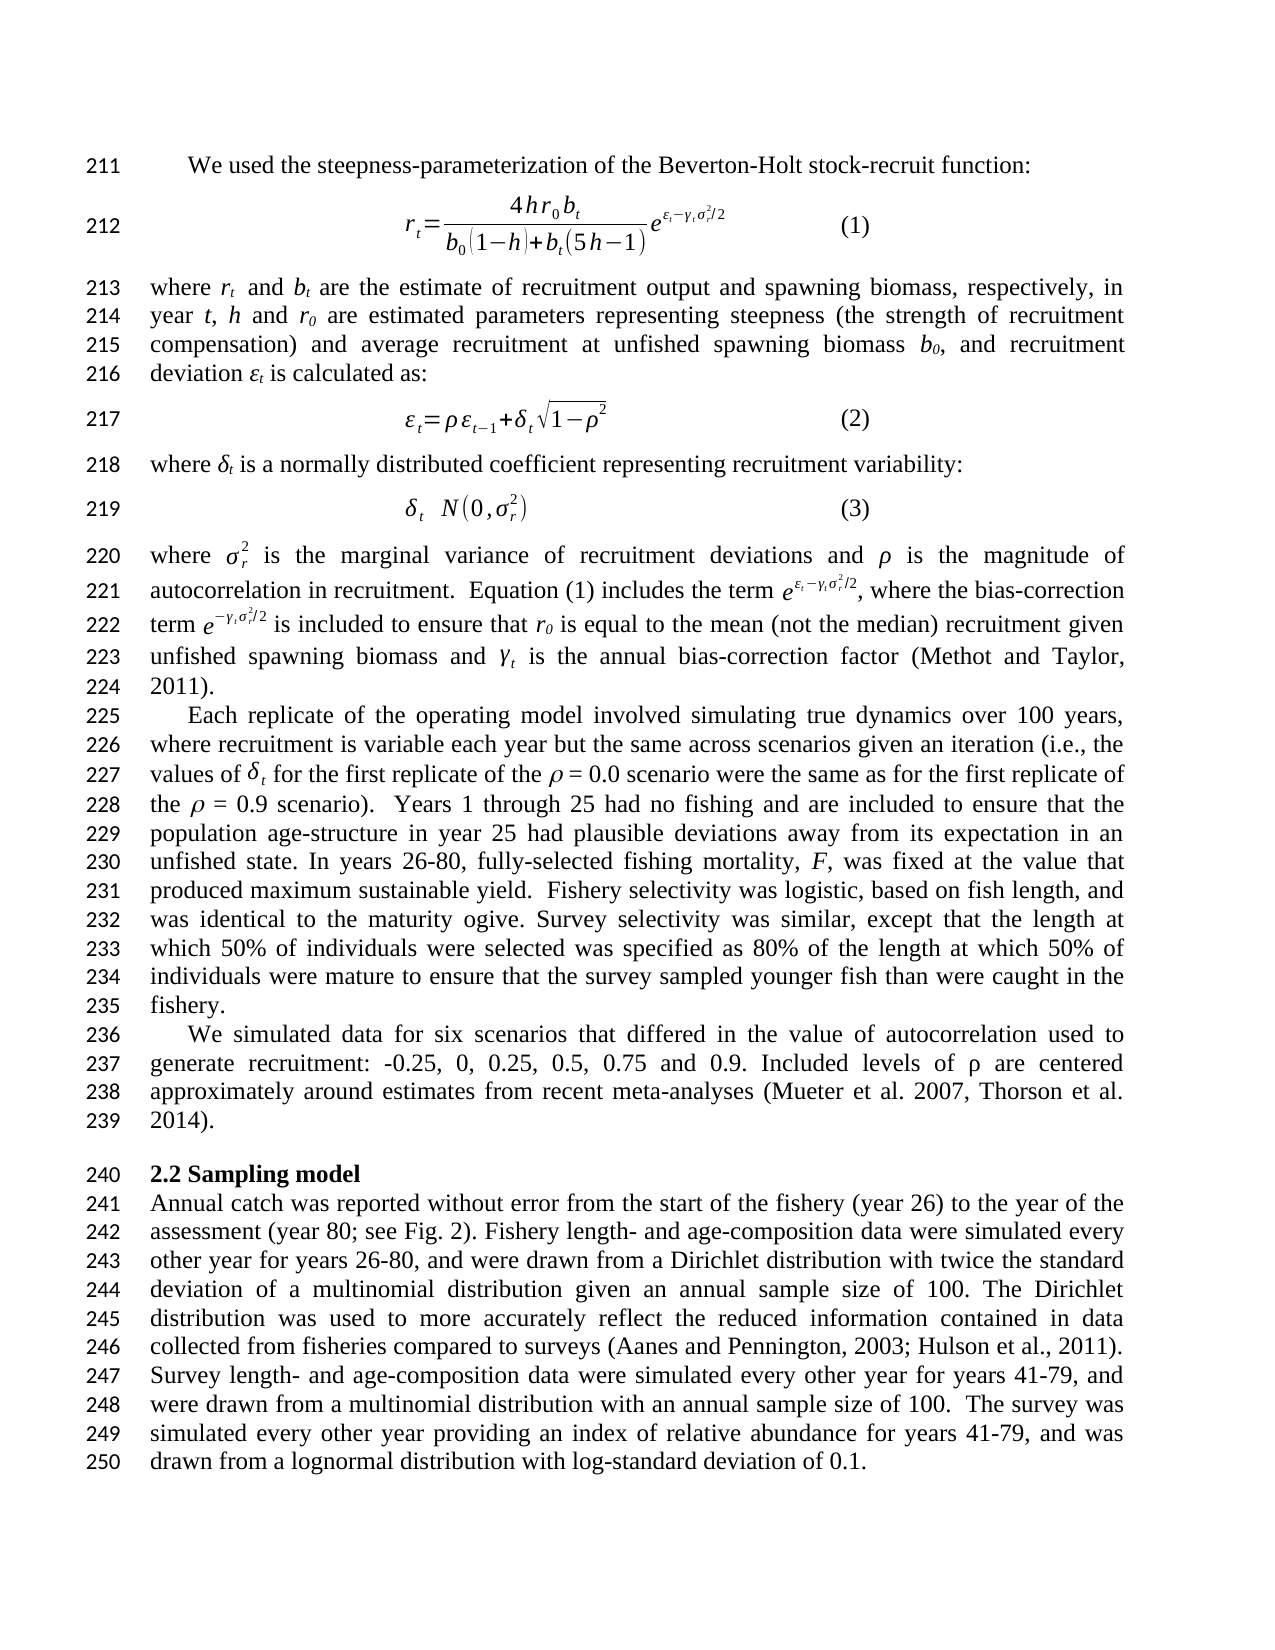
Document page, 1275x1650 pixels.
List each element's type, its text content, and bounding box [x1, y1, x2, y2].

text Each replicate of the operating model involved simulating true dynamics over 100 years, where recruitment is variable each year but the same across scenarios given an iteration (i.e., the values of for the first replicate of the = 0.0 scenario were the same as for the first replicate of the = 0.9 scenario). Years 1 through 25 had no fishing and are included to ensure that the population age-structure in year 25 had plausible deviations away from its expectation in an unfished state. In years 26-80, fully-selected fishing mortality, F, was fixed at the value that produced maximum sustainable yield. Fishery selectivity was logistic, based on fish length, and was identical to the maturity ogive. Survey selectivity was similar, except that the length at which 50% of individuals were selected was specified as 80% of the length at which 50% of individuals were mature to ensure that the survey sampled younger fish than were caught in the fishery. [150, 700, 1125, 1019]
text where is the marginal variance of recruitment deviations and ρ is the magnitude of autocorrelation in recruitment. Equation (1) includes the term , where the bias-correction term is included to ensure that r0 is equal to the mean (not the median) recruitment given unfished spawning biomass and is the annual bias-correction factor (Methot and Taylor, 2011). [150, 538, 1125, 700]
text (3) [150, 490, 1125, 525]
text We used the steepness-parameterization of the Beverton-Holt stock-recruit function: [150, 150, 1125, 179]
text We simulated data for six scenarios that differed in the value of autocorrelation used to generate recruitment: -0.25, 0, 0.25, 0.5, 0.75 and 0.9. Included levels of ρ are centered approximately around estimates from recent meta-analyses (Mueter et al. 2007, Thorson et al. 2014). [150, 1019, 1125, 1134]
text (1) [150, 191, 1125, 259]
text 2.2 Sampling model [150, 1159, 1125, 1188]
text Annual catch was reported without error from the start of the fishery (year 26) to the year of the assessment (year 80; see Fig. 2). Fishery length- and age-composition data were simulated every other year for years 26-80, and were drawn from a Dirichlet distribution with twice the standard deviation of a multinomial distribution given an annual sample size of 100. The Dirichlet distribution was used to more accurately reflect the reduced information contained in data collected from fisheries compared to surveys (Aanes and Pennington, 2003; Hulson et al., 2011). Survey length- and age-composition data were simulated every other year for years 41-79, and were drawn from a multinomial distribution with an annual sample size of 100. The survey was simulated every other year providing an index of relative abundance for years 41-79, and was drawn from a lognormal distribution with log-standard deviation of 0.1. [150, 1188, 1125, 1475]
text (2) [150, 399, 1125, 436]
text where δt is a normally distributed coefficient representing recruitment variability: [150, 449, 1125, 478]
text where rt and bt are the estimate of recruitment output and spawning biomass, respectively, in year t, h and r0 are estimated parameters representing steepness (the strength of recruitment compensation) and average recruitment at unfished spawning biomass b0, and recruitment deviation εt is calculated as: [150, 272, 1125, 387]
